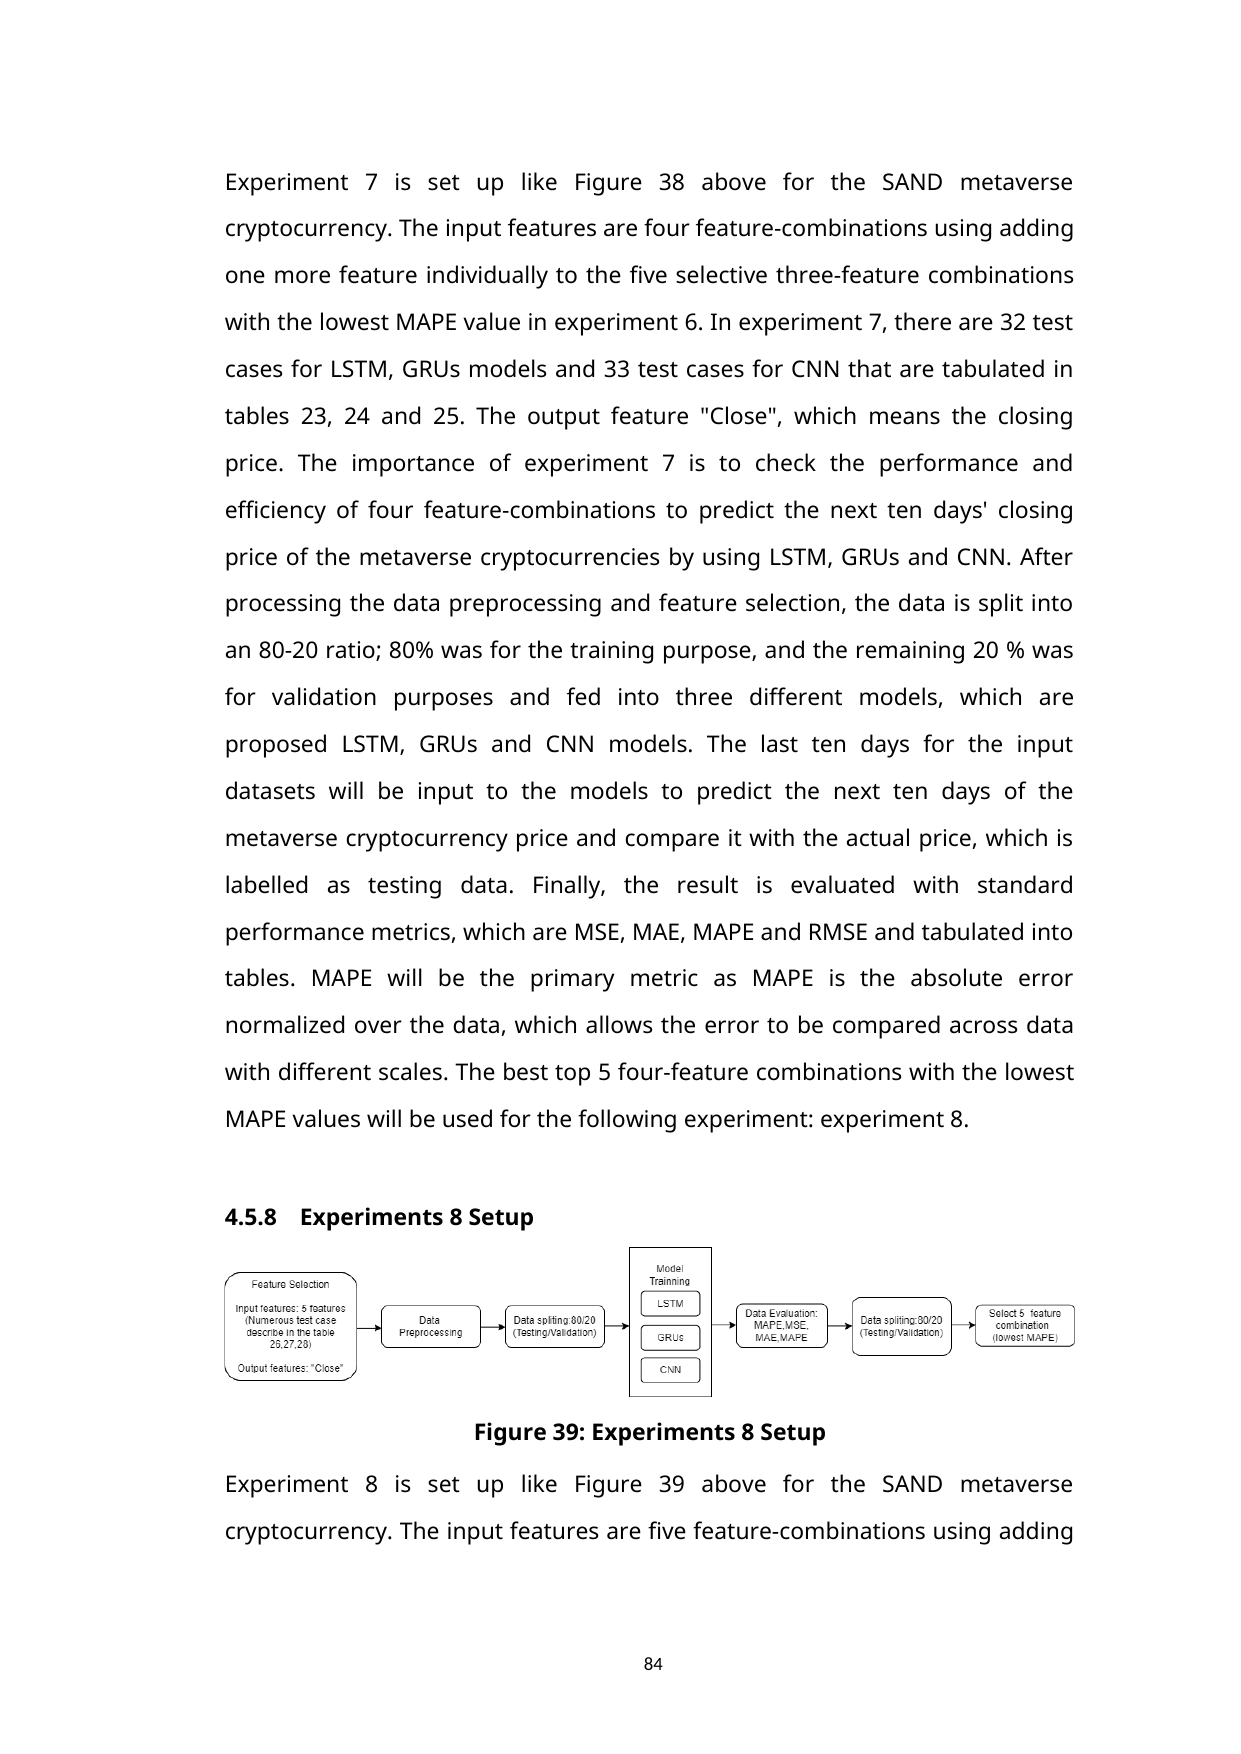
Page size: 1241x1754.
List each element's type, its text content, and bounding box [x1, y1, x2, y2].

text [224, 1468, 1075, 1546]
subtitle 4.5.8 Experiments 8 Setup [224, 1201, 1075, 1232]
text Experiment 7 is set up like Figure 38 above for the SAND metaverse cryptocurrency. The input features are four feature-combinations using adding one more feature individually to the five selective three-feature combinations with the lowest MAPE value in experiment 6. In experiment 7, there are 32 test cases for LSTM, GRUs models and 33 test cases for CNN that are tabulated in tables 23, 24 and 25. The output feature "Close", which means the closing price. The importance of experiment 7 is to check the performance and efficiency of four feature-combinations to predict the next ten days' closing price of the metaverse cryptocurrencies by using LSTM, GRUs and CNN. After processing the data preprocessing and feature selection, the data is split into an 80-20 ratio; 80% was for the training purpose, and the remaining 20 % was for validation purposes and fed into three different models, which are proposed LSTM, GRUs and CNN models. The last ten days for the input datasets will be input to the models to predict the next ten days of the metaverse cryptocurrency price and compare it with the actual price, which is labelled as testing data. Finally, the result is evaluated with standard performance metrics, which are MSE, MAE, MAPE and RMSE and tabulated into tables. MAPE will be the primary metric as MAPE is the absolute error normalized over the data, which allows the error to be compared across data with different scales. The best top 5 four-feature combinations with the lowest MAPE values will be used for the following experiment: experiment 8. [224, 165, 1075, 1134]
picture [224, 1247, 1075, 1397]
